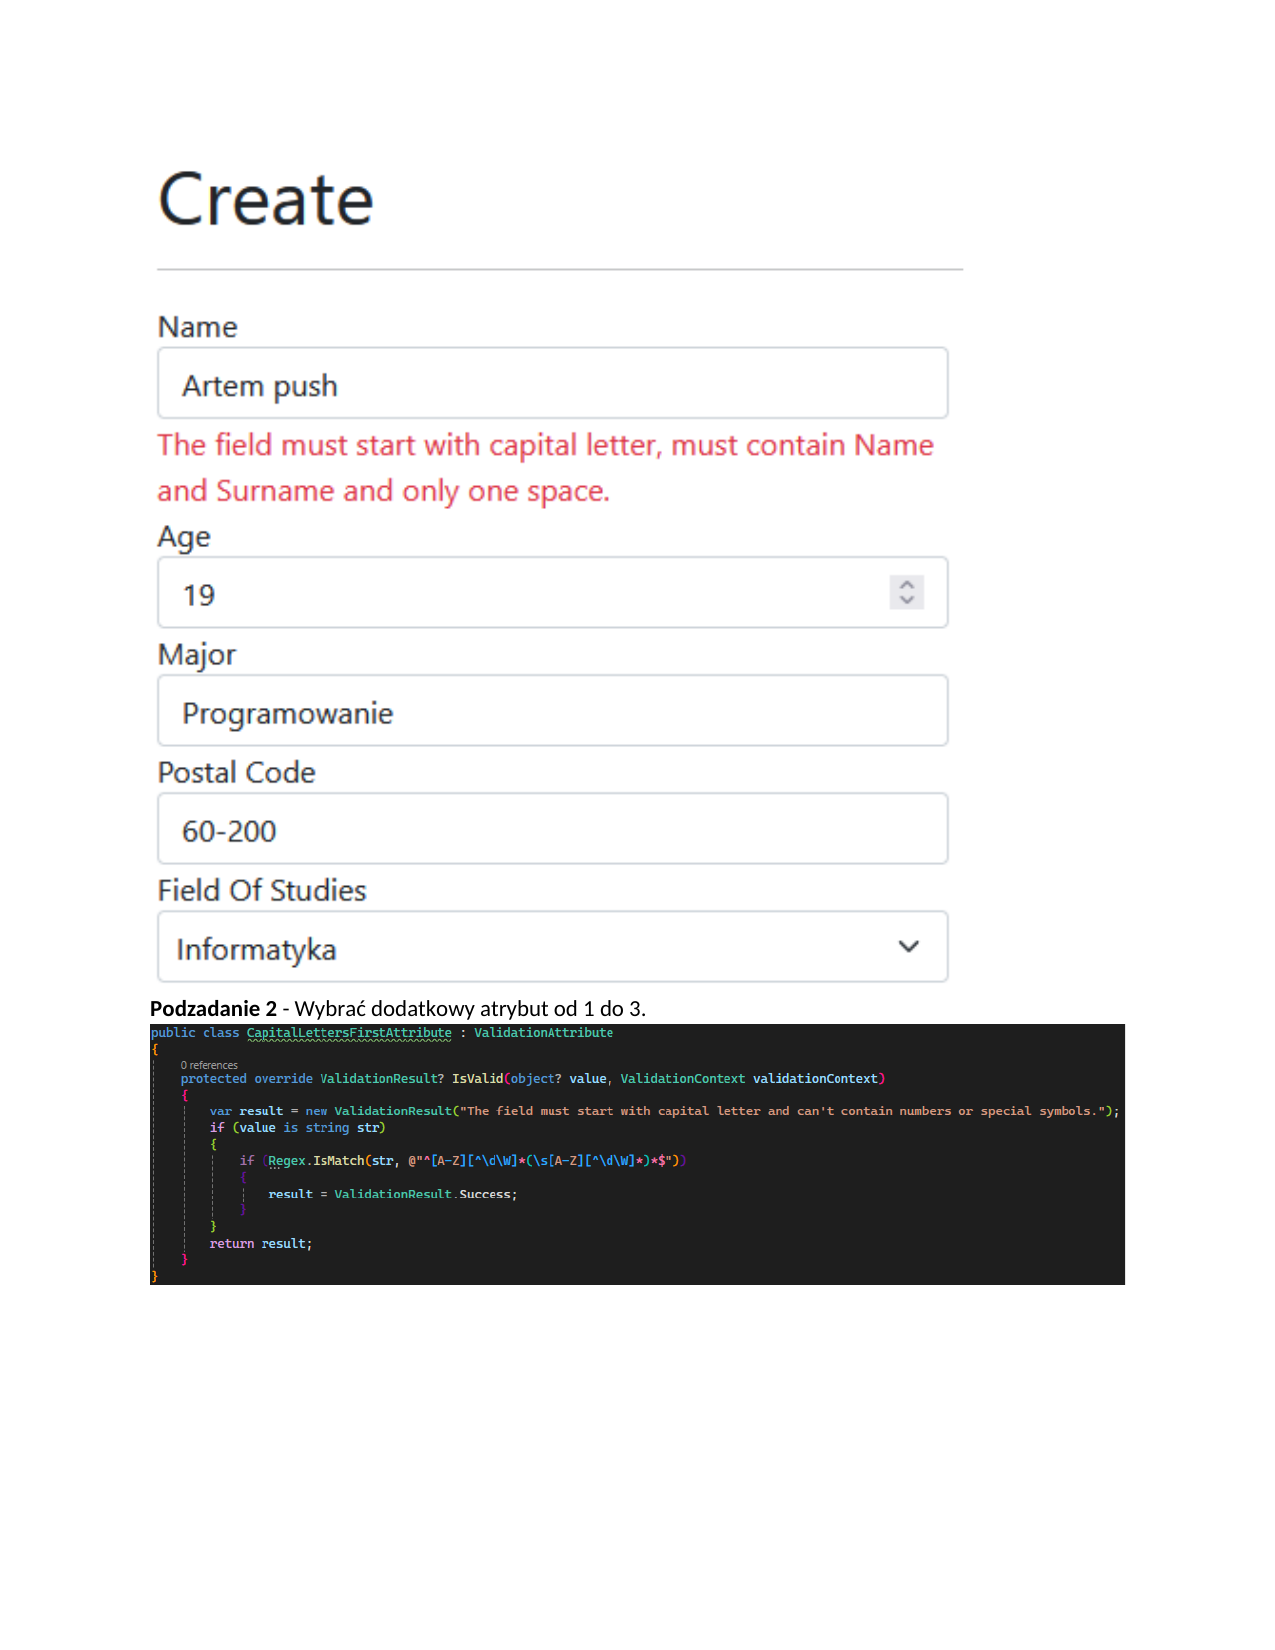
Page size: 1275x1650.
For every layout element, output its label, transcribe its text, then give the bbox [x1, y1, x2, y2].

picture [150, 150, 964, 992]
picture [150, 1024, 1125, 1285]
